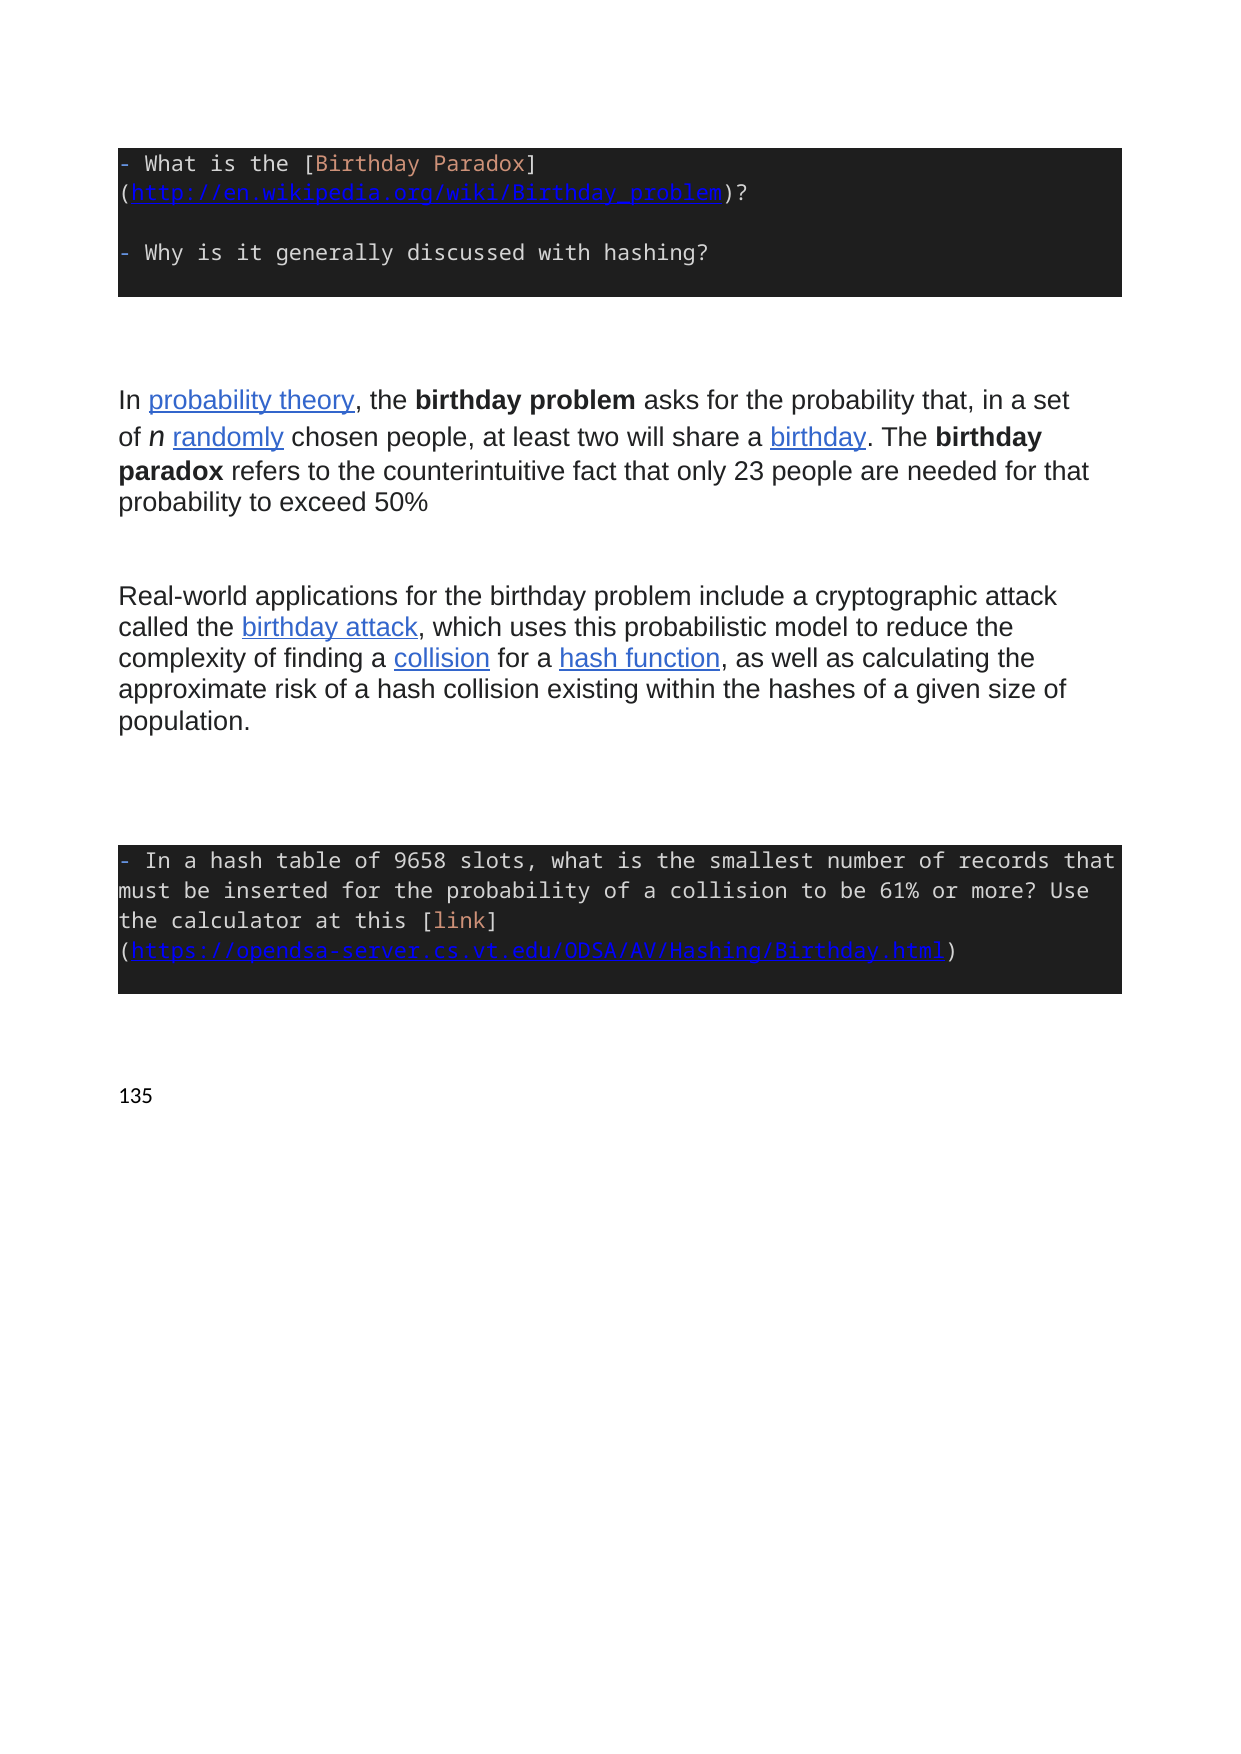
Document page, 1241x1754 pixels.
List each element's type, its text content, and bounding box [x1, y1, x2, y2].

text - Why is it generally discussed with hashing? [118, 237, 1122, 267]
text 135 [118, 1081, 1122, 1109]
text Real-world applications for the birthday problem include a cryptographic attack called the birthday attack, which uses this probabilistic model to reduce the complexity of finding a collision for a hash function, as well as calculating the approximate risk of a hash collision existing within the hashes of a given size of population. [118, 579, 1122, 736]
text - What is the [Birthday Paradox](http://en.wikipedia.org/wiki/Birthday_problem)? [118, 148, 1122, 207]
text In probability theory, the birthday problem asks for the probability that, in a set of n randomly chosen people, at least two will share a birthday. The birthday paradox refers to the counterintuitive fact that only 23 people are needed for that probability to exceed 50% [118, 384, 1122, 517]
text - In a hash table of 9658 slots, what is the smallest number of records that must be inserted for the probability of a collision to be 61% or more? Use the calculator at this [link](https://opendsa-server.cs.vt.edu/ODSA/AV/Hashing/Birthday.html) [118, 845, 1122, 964]
